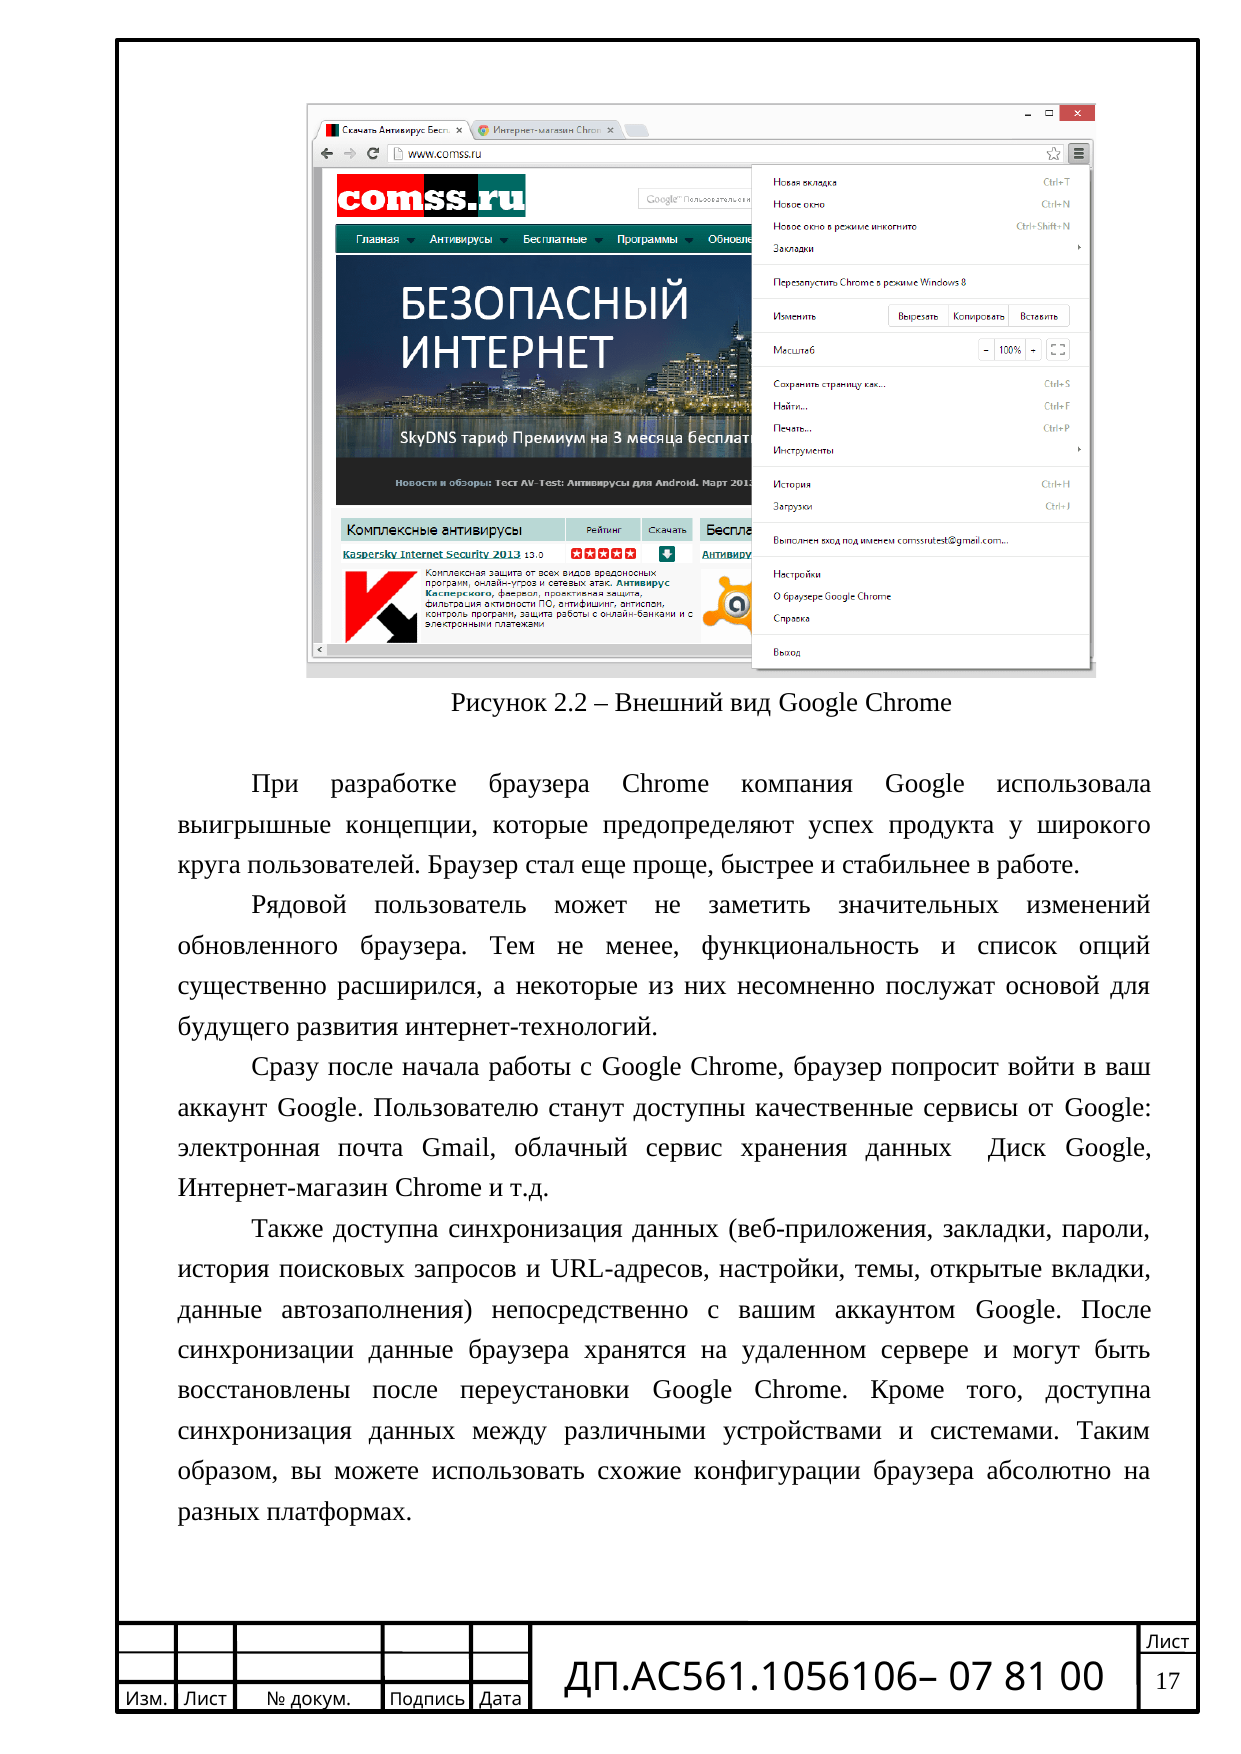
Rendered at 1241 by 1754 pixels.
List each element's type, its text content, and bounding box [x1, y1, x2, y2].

text При разработке браузера Chrome компания Google использовала выигрышные концепции, которые предопределяют успех продукта у широкого круга пользователей. Браузер стал еще проще, быстрее и стабильнее в работе. [177, 767, 1152, 879]
text Сразу после начала работы с Google Chrome, браузер попросит войти в ваш аккаунт Google. Пользователю станут доступны качественные сервисы от Google: электронная почта Gmail, облачный сервис хранения данных Диск Google, Интернет-магазин Chrome и т.д. [177, 1050, 1152, 1203]
text Также доступна синхронизация данных (веб-приложения, закладки, пароли, история поисковых запросов и URL-адресов, настройки, темы, открытые вкладки, данные автозаполнения) непосредственно с вашим аккаунтом Google. После синхронизации данные браузера хранятся на удаленном сервере и могут быть восстановлены после переустановки Google Chrome. Кроме того, доступна синхронизация данных между различными устройствами и системами. Таким образом, вы можете использовать схожие конфигурации браузера абсолютно на разных платформах. [177, 1212, 1152, 1526]
picture [306, 103, 1097, 678]
text Рядовой пользователь может не заметить значительных изменений обновленного браузера. Тем не менее, функциональность и список опций существенно расширился, а некоторые из них несомненно послужат основой для будущего развития интернет-технологий. [177, 889, 1152, 1041]
text Рисунок 2.2 – Внешний вид Google Chrome [177, 687, 1152, 718]
